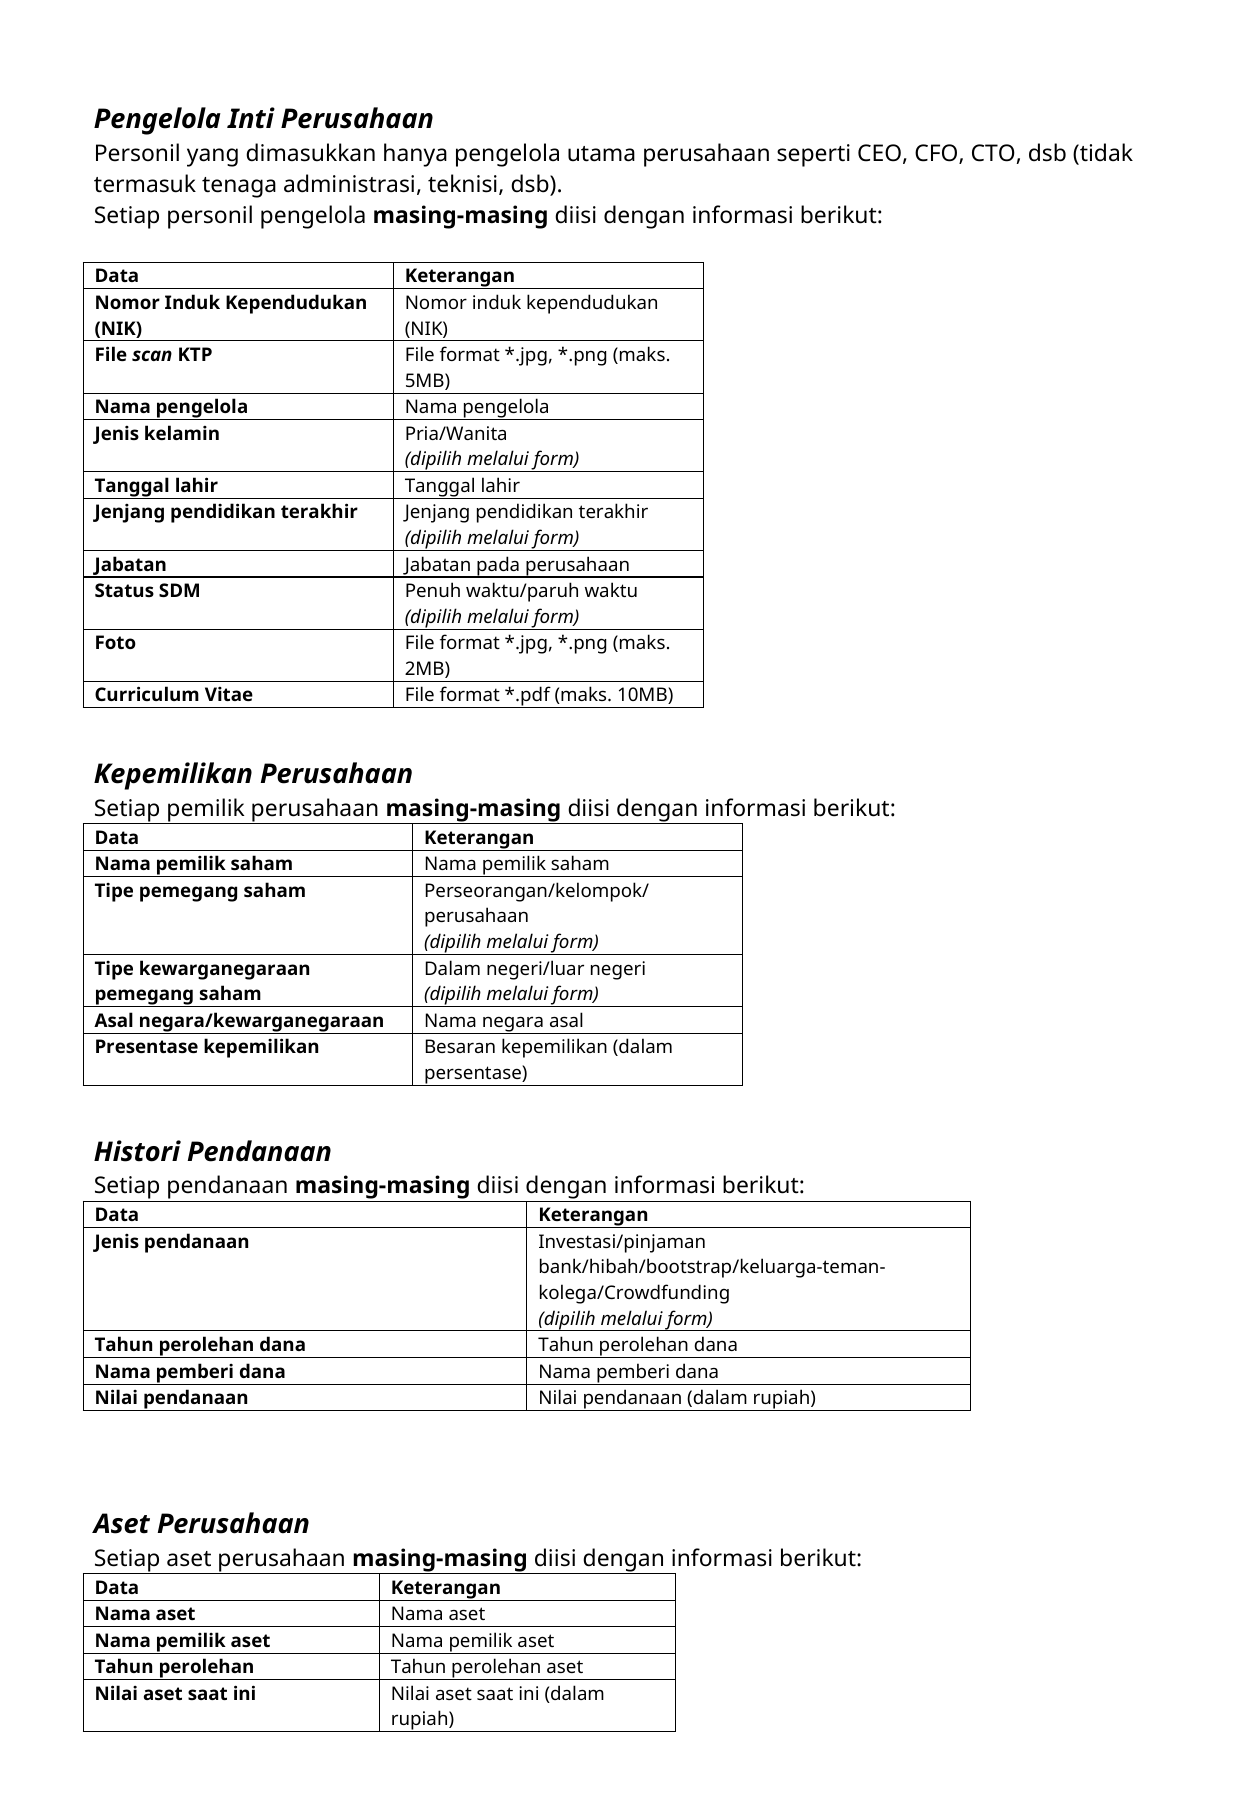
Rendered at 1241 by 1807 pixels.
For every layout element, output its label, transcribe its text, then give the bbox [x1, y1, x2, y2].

table_cell Nama pemilik saham [84, 851, 412, 876]
table_header Data [84, 824, 412, 850]
text Personil yang dimasukkan hanya pengelola utama perusahaan seperti CEO, CFO, CTO, dsb (tidak termasuk tenaga administrasi, teknisi, dsb). [94, 137, 1149, 199]
table_cell Nama negara asal [413, 1007, 742, 1032]
table_cell Tipe kewarganegaraan pemegang saham [84, 955, 412, 1006]
table_cell File format *.pdf (maks. 10MB) [394, 682, 703, 707]
text Setiap aset perusahaan masing-masing diisi dengan informasi berikut: [94, 1542, 1149, 1573]
table_cell Asal negara/kewarganegaraan [84, 1007, 412, 1032]
table_cell Nilai pendanaan [84, 1385, 526, 1410]
table_cell File format *.jpg, *.png (maks. 2MB) [394, 630, 703, 681]
text Aset Perusahaan [94, 1505, 1149, 1542]
table_cell Tahun perolehan aset [380, 1654, 675, 1679]
table_cell Curriculum Vitae [84, 682, 393, 707]
table_cell Nama aset [380, 1601, 675, 1626]
table_cell Tahun perolehan [84, 1654, 379, 1679]
table_cell Nama pengelola [84, 394, 393, 419]
table_cell Jabatan [84, 551, 393, 576]
table_header Keterangan [394, 263, 703, 288]
table_cell Nomor induk kependudukan (NIK) [394, 289, 703, 340]
table_header Keterangan [527, 1202, 970, 1227]
table_cell Status SDM [84, 578, 393, 628]
table_cell Nilai aset saat ini [84, 1680, 379, 1731]
text Setiap pemilik perusahaan masing-masing diisi dengan informasi berikut: [94, 792, 1149, 823]
table_header Keterangan [380, 1574, 675, 1599]
table_cell Tahun perolehan dana [527, 1331, 970, 1357]
table_cell Pria/Wanita (dipilih melalui form) [394, 420, 703, 471]
table_cell Jenis kelamin [84, 420, 393, 471]
table_cell Nama pemilik aset [84, 1627, 379, 1653]
table_cell Nama pemberi dana [84, 1358, 526, 1383]
table_cell Nilai aset saat ini (dalam rupiah) [380, 1680, 675, 1731]
table_cell Nomor Induk Kependudukan (NIK) [84, 289, 393, 340]
table_cell Foto [84, 630, 393, 681]
text Setiap personil pengelola masing-masing diisi dengan informasi berikut: [94, 199, 1149, 231]
table_header Data [84, 1574, 379, 1599]
table_cell Tahun perolehan dana [84, 1331, 526, 1357]
table_cell Jenis pendanaan [84, 1228, 526, 1330]
table_cell Investasi/pinjaman bank/hibah/bootstrap/keluarga-teman-kolega/Crowdfunding (dipilih melalui form) [527, 1228, 970, 1330]
table_cell Dalam negeri/luar negeri (dipilih melalui form) [413, 955, 742, 1006]
table_cell Perseorangan/kelompok/perusahaan (dipilih melalui form) [413, 877, 742, 954]
table_cell Nama pengelola [394, 394, 703, 419]
table_cell Presentase kepemilikan [84, 1034, 412, 1084]
table_cell Nama pemberi dana [527, 1358, 970, 1383]
table_cell Nama pemilik aset [380, 1627, 675, 1653]
table_cell Penuh waktu/paruh waktu (dipilih melalui form) [394, 578, 703, 628]
table_cell Tanggal lahir [394, 472, 703, 498]
text Kepemilikan Perusahaan [94, 755, 1149, 792]
text Histori Pendanaan [94, 1132, 1149, 1169]
table_cell Tipe pemegang saham [84, 877, 412, 954]
table_header Data [84, 263, 393, 288]
table_cell Jenjang pendidikan terakhir [84, 499, 393, 550]
table_cell Jenjang pendidikan terakhir (dipilih melalui form) [394, 499, 703, 550]
table_cell Besaran kepemilikan (dalam persentase) [413, 1034, 742, 1084]
table_cell Tanggal lahir [84, 472, 393, 498]
table_cell Jabatan pada perusahaan [394, 551, 703, 576]
table_cell File scan KTP [84, 341, 393, 392]
text Setiap pendanaan masing-masing diisi dengan informasi berikut: [94, 1169, 1149, 1201]
table_cell File format *.jpg, *.png (maks. 5MB) [394, 341, 703, 392]
table_header Data [84, 1202, 526, 1227]
text Pengelola Inti Perusahaan [94, 100, 1149, 137]
table_cell Nama aset [84, 1601, 379, 1626]
table_header Keterangan [413, 824, 742, 850]
table_cell Nama pemilik saham [413, 851, 742, 876]
table_cell Nilai pendanaan (dalam rupiah) [527, 1385, 970, 1410]
